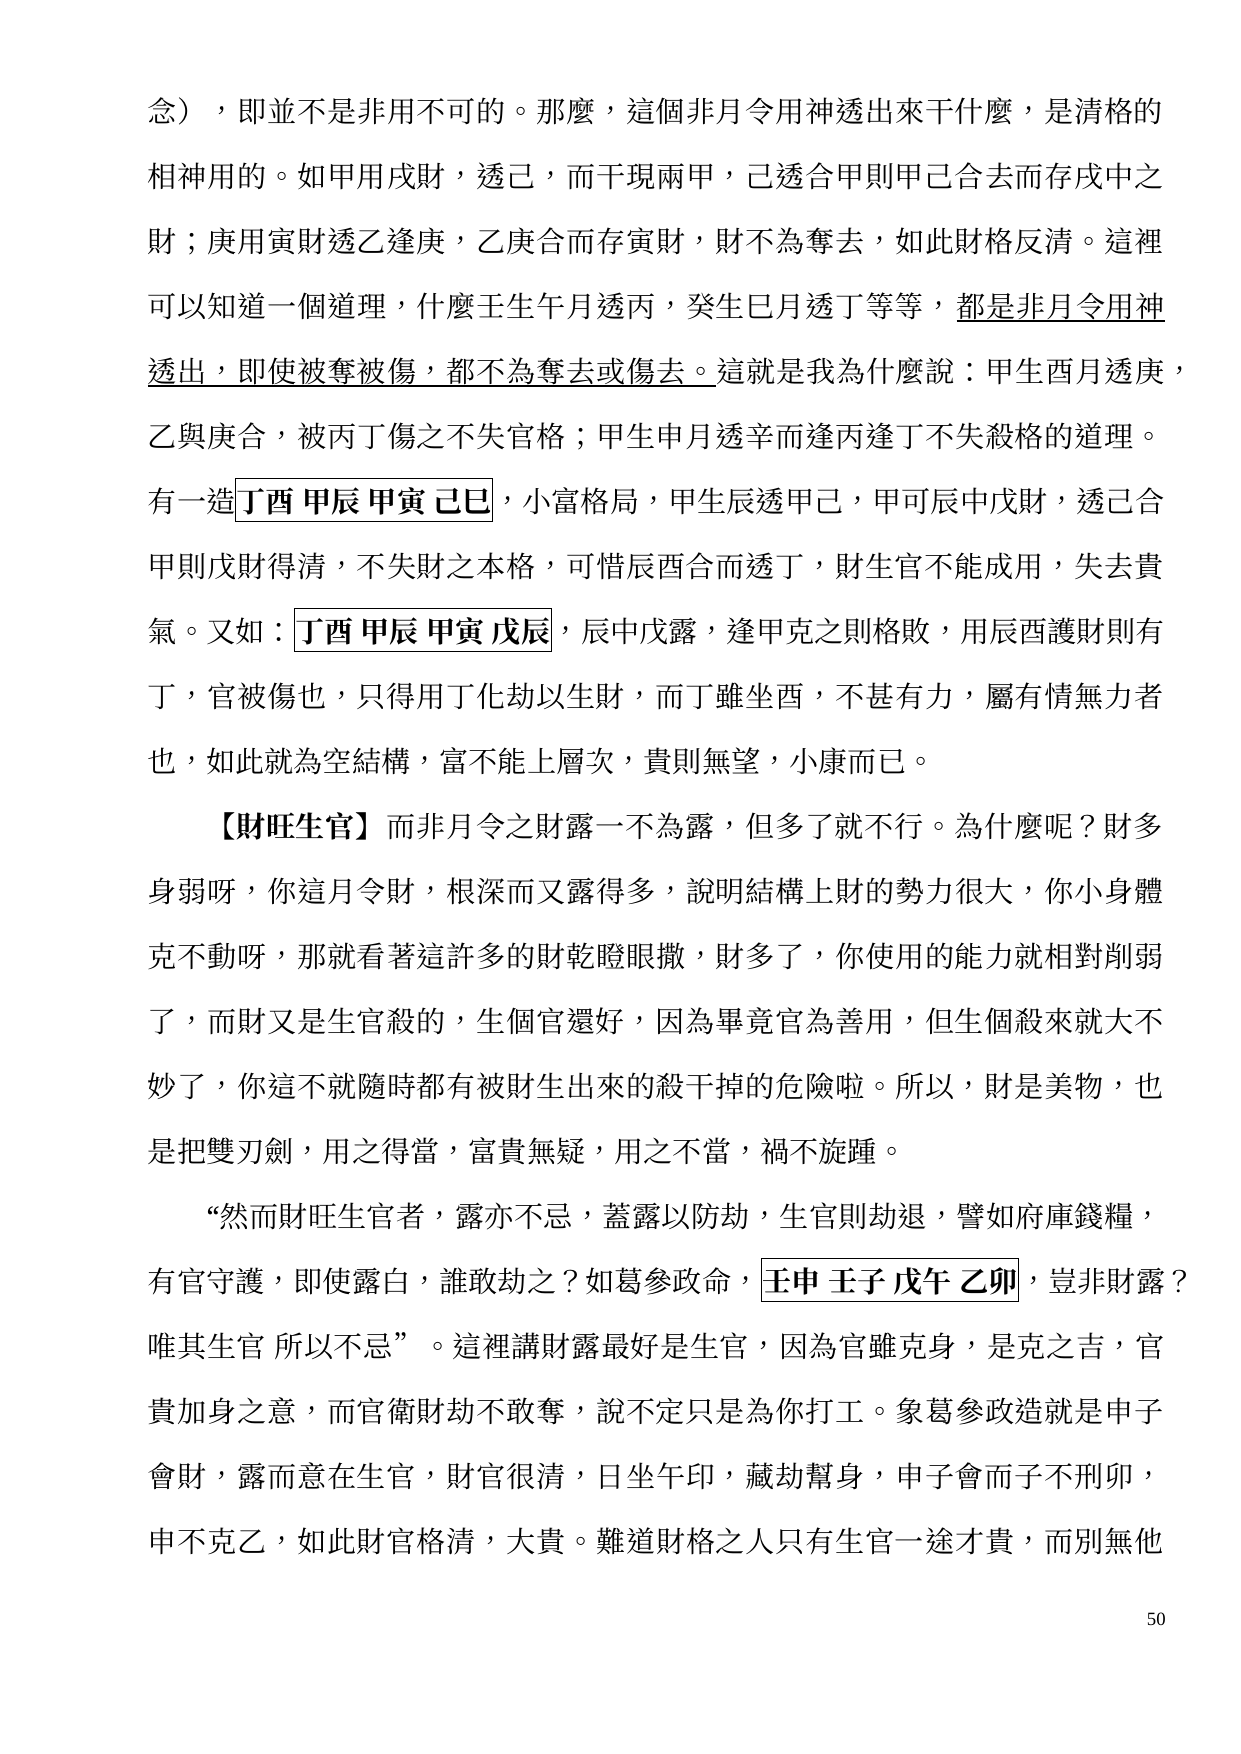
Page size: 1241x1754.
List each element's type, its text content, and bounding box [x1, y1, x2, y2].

text 【財旺生官】而非月令之財露一不為露，但多了就不行。為什麼呢？財多身弱呀，你這月令財，根深而又露得多，說明結構上財的勢力很大，你小身體克不動呀，那就看著這許多的財乾瞪眼撒，財多了，你使用的能力就相對削弱了，而財又是生官殺的，生個官還好，因為畢竟官為善用，但生個殺來就大不妙了，你這不就隨時都有被財生出來的殺干掉的危險啦。所以，財是美物，也是把雙刃劍，用之得當，富貴無疑，用之不當，禍不旋踵。 [148, 792, 1165, 1182]
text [148, 1182, 1165, 1572]
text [148, 77, 1165, 792]
